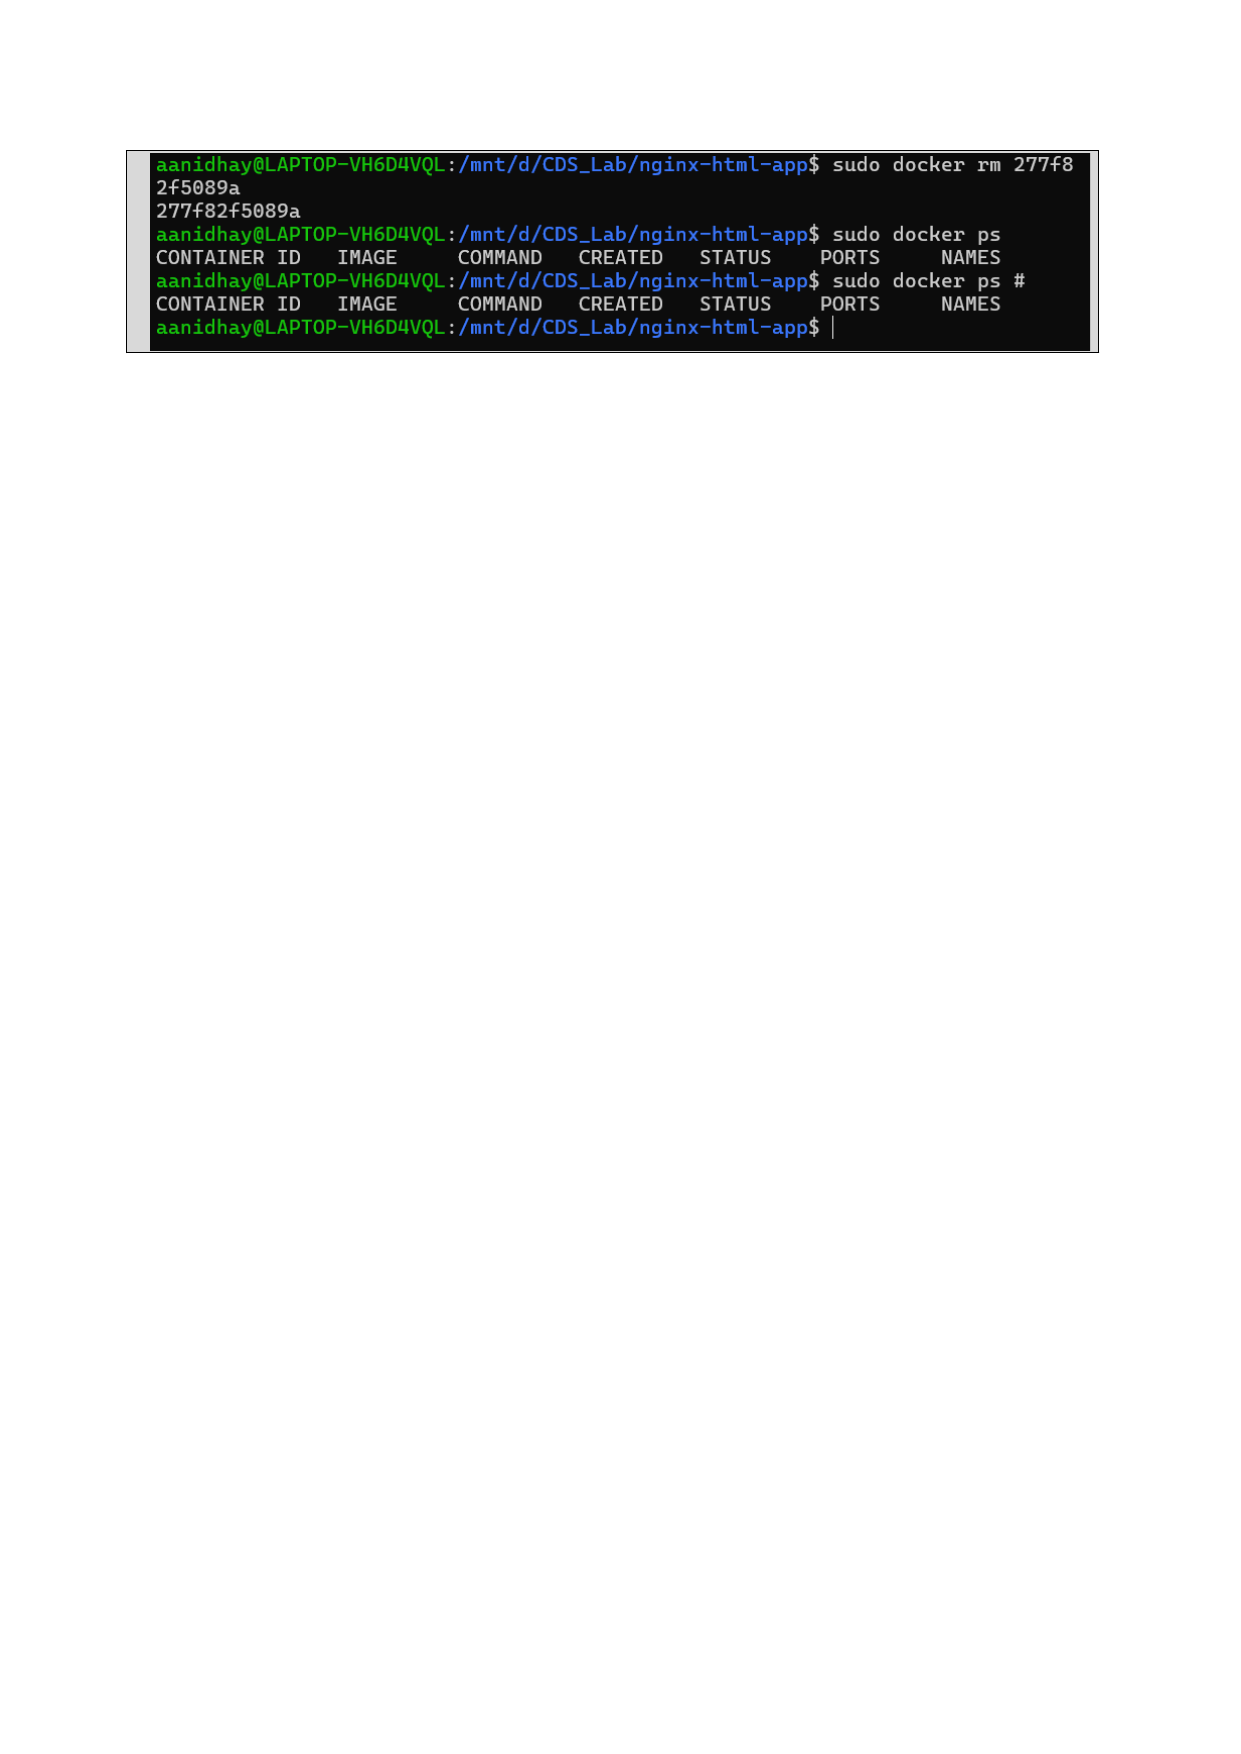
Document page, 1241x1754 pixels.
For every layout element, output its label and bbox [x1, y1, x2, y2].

picture [150, 153, 1091, 351]
